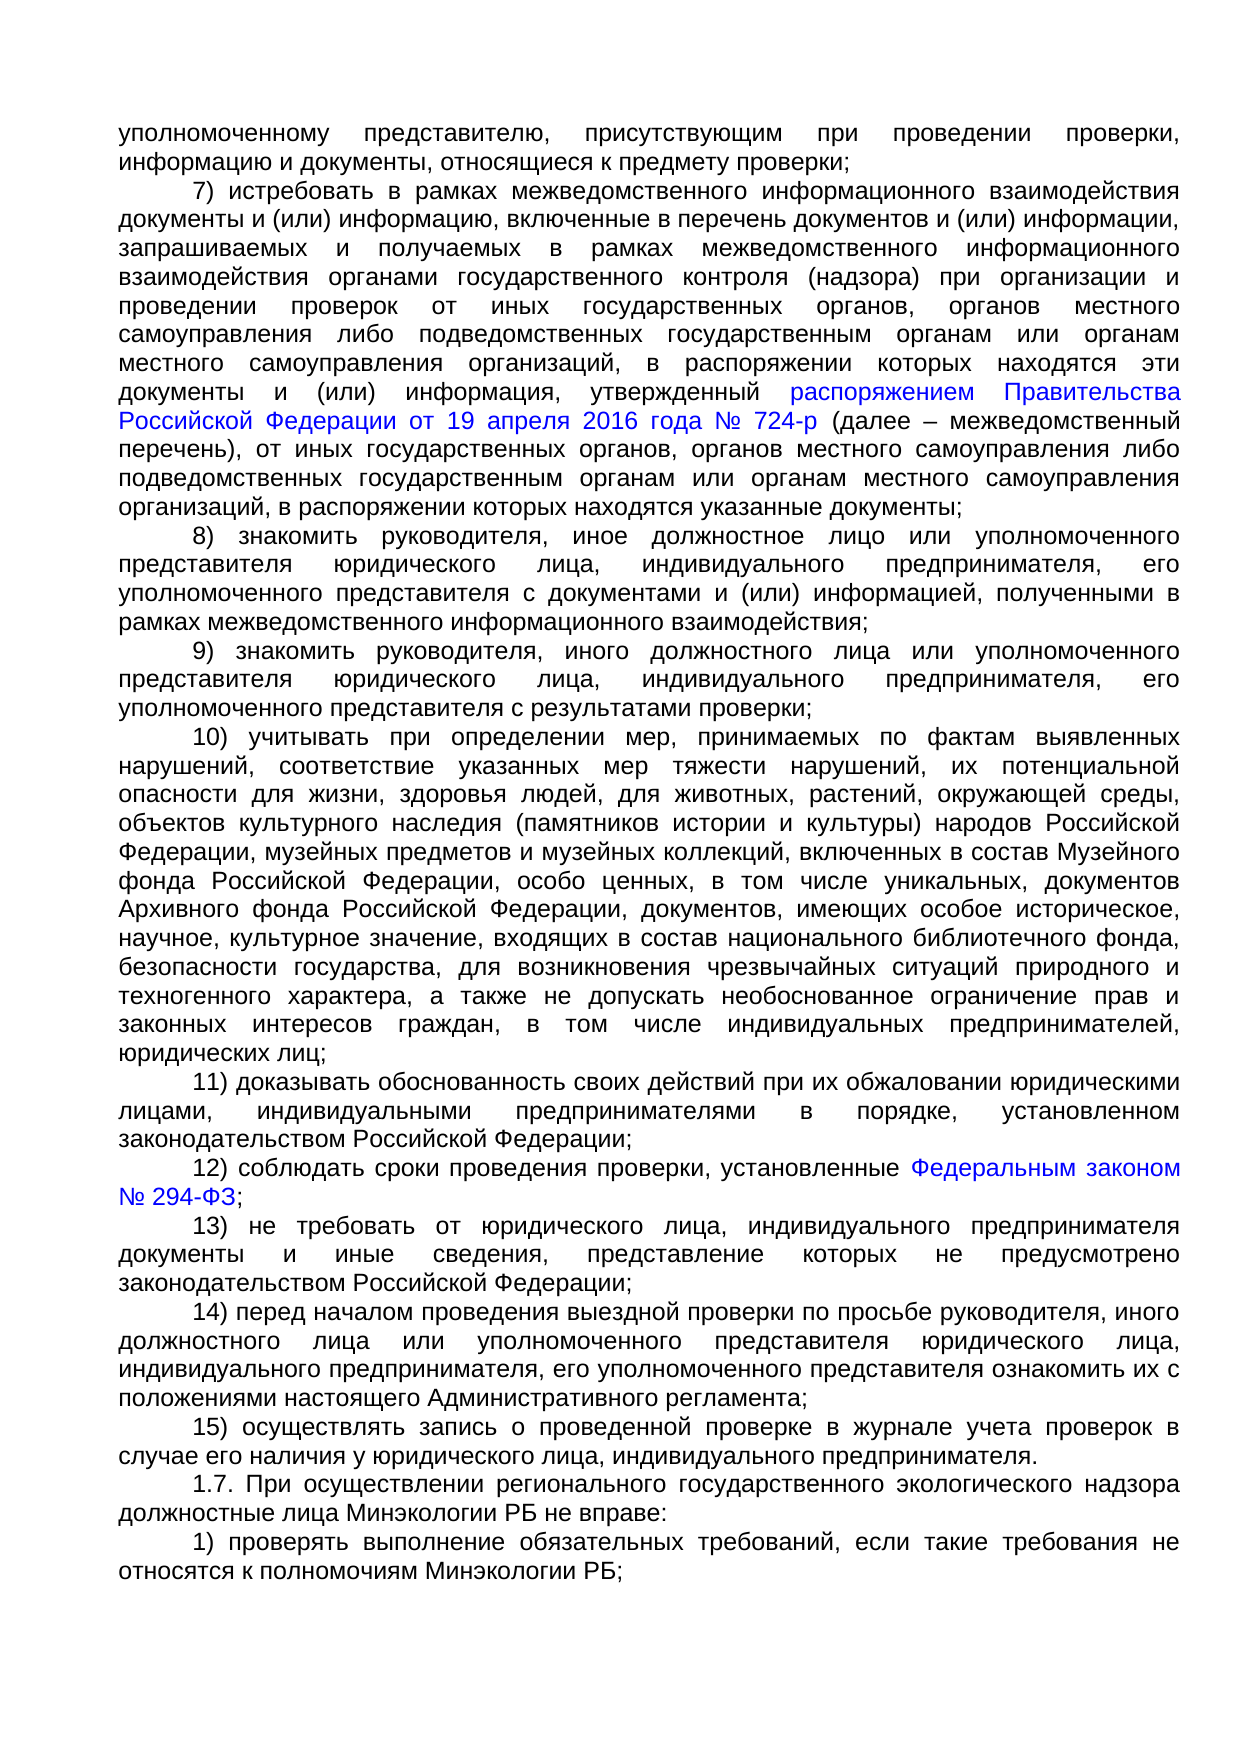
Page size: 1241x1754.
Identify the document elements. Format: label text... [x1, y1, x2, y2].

text 9) знакомить руководителя, иного должностного лица или уполномоченного представителя юридического лица, индивидуального предпринимателя, его уполномоченного представителя с результатами проверки; [118, 636, 1181, 722]
text 7) истребовать в рамках межведомственного информационного взаимодействия документы и (или) информацию, включенные в перечень документов и (или) информации, запрашиваемых и получаемых в рамках межведомственного информационного взаимодействия органами государственного контроля (надзора) при организации и проведении проверок от иных государственных органов, органов местного самоуправления либо подведомственных государственным органам или органам местного самоуправления организаций, в распоряжении которых находятся эти документы и (или) информация, утвержденный распоряжением Правительства Российской Федерации от 19 апреля 2016 года № 724-р (далее – межведомственный перечень), от иных государственных органов, органов местного самоуправления либо подведомственных государственным органам или органам местного самоуправления организаций, в распоряжении которых находятся указанные документы; [118, 176, 1181, 521]
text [118, 118, 1181, 176]
text 12) соблюдать сроки проведения проверки, установленные Федеральным законом № 294-ФЗ; [118, 1153, 1181, 1211]
text 13) не требовать от юридического лица, индивидуального предпринимателя документы и иные сведения, представление которых не предусмотрено законодательством Российской Федерации; [118, 1211, 1181, 1297]
text 15) осуществлять запись о проведенной проверке в журнале учета проверок в случае его наличия у юридического лица, индивидуального предпринимателя. [118, 1412, 1181, 1469]
text 10) учитывать при определении мер, принимаемых по фактам выявленных нарушений, соответствие указанных мер тяжести нарушений, их потенциальной опасности для жизни, здоровья людей, для животных, растений, окружающей среды, объектов культурного наследия (памятников истории и культуры) народов Российской Федерации, музейных предметов и музейных коллекций, включенных в состав Музейного фонда Российской Федерации, особо ценных, в том числе уникальных, документов Архивного фонда Российской Федерации, документов, имеющих особое историческое, научное, культурное значение, входящих в состав национального библиотечного фонда, безопасности государства, для возникновения чрезвычайных ситуаций природного и техногенного характера, а также не допускать необоснованное ограничение прав и законных интересов граждан, в том числе индивидуальных предпринимателей, юридических лиц; [118, 722, 1181, 1067]
text 1) проверять выполнение обязательных требований, если такие требования не относятся к полномочиям Минэкологии РБ; [118, 1527, 1181, 1584]
text 11) доказывать обоснованность своих действий при их обжаловании юридическими лицами, индивидуальными предпринимателями в порядке, установленном законодательством Российской Федерации; [118, 1067, 1181, 1153]
text 1.7. При осуществлении регионального государственного экологического надзора должностные лица Минэкологии РБ не вправе: [118, 1469, 1181, 1527]
text 14) перед началом проведения выездной проверки по просьбе руководителя, иного должностного лица или уполномоченного представителя юридического лица, индивидуального предпринимателя, его уполномоченного представителя ознакомить их с положениями настоящего Административного регламента; [118, 1297, 1181, 1412]
text 8) знакомить руководителя, иное должностное лицо или уполномоченного представителя юридического лица, индивидуального предпринимателя, его уполномоченного представителя с документами и (или) информацией, полученными в рамках межведомственного информационного взаимодействия; [118, 521, 1181, 636]
